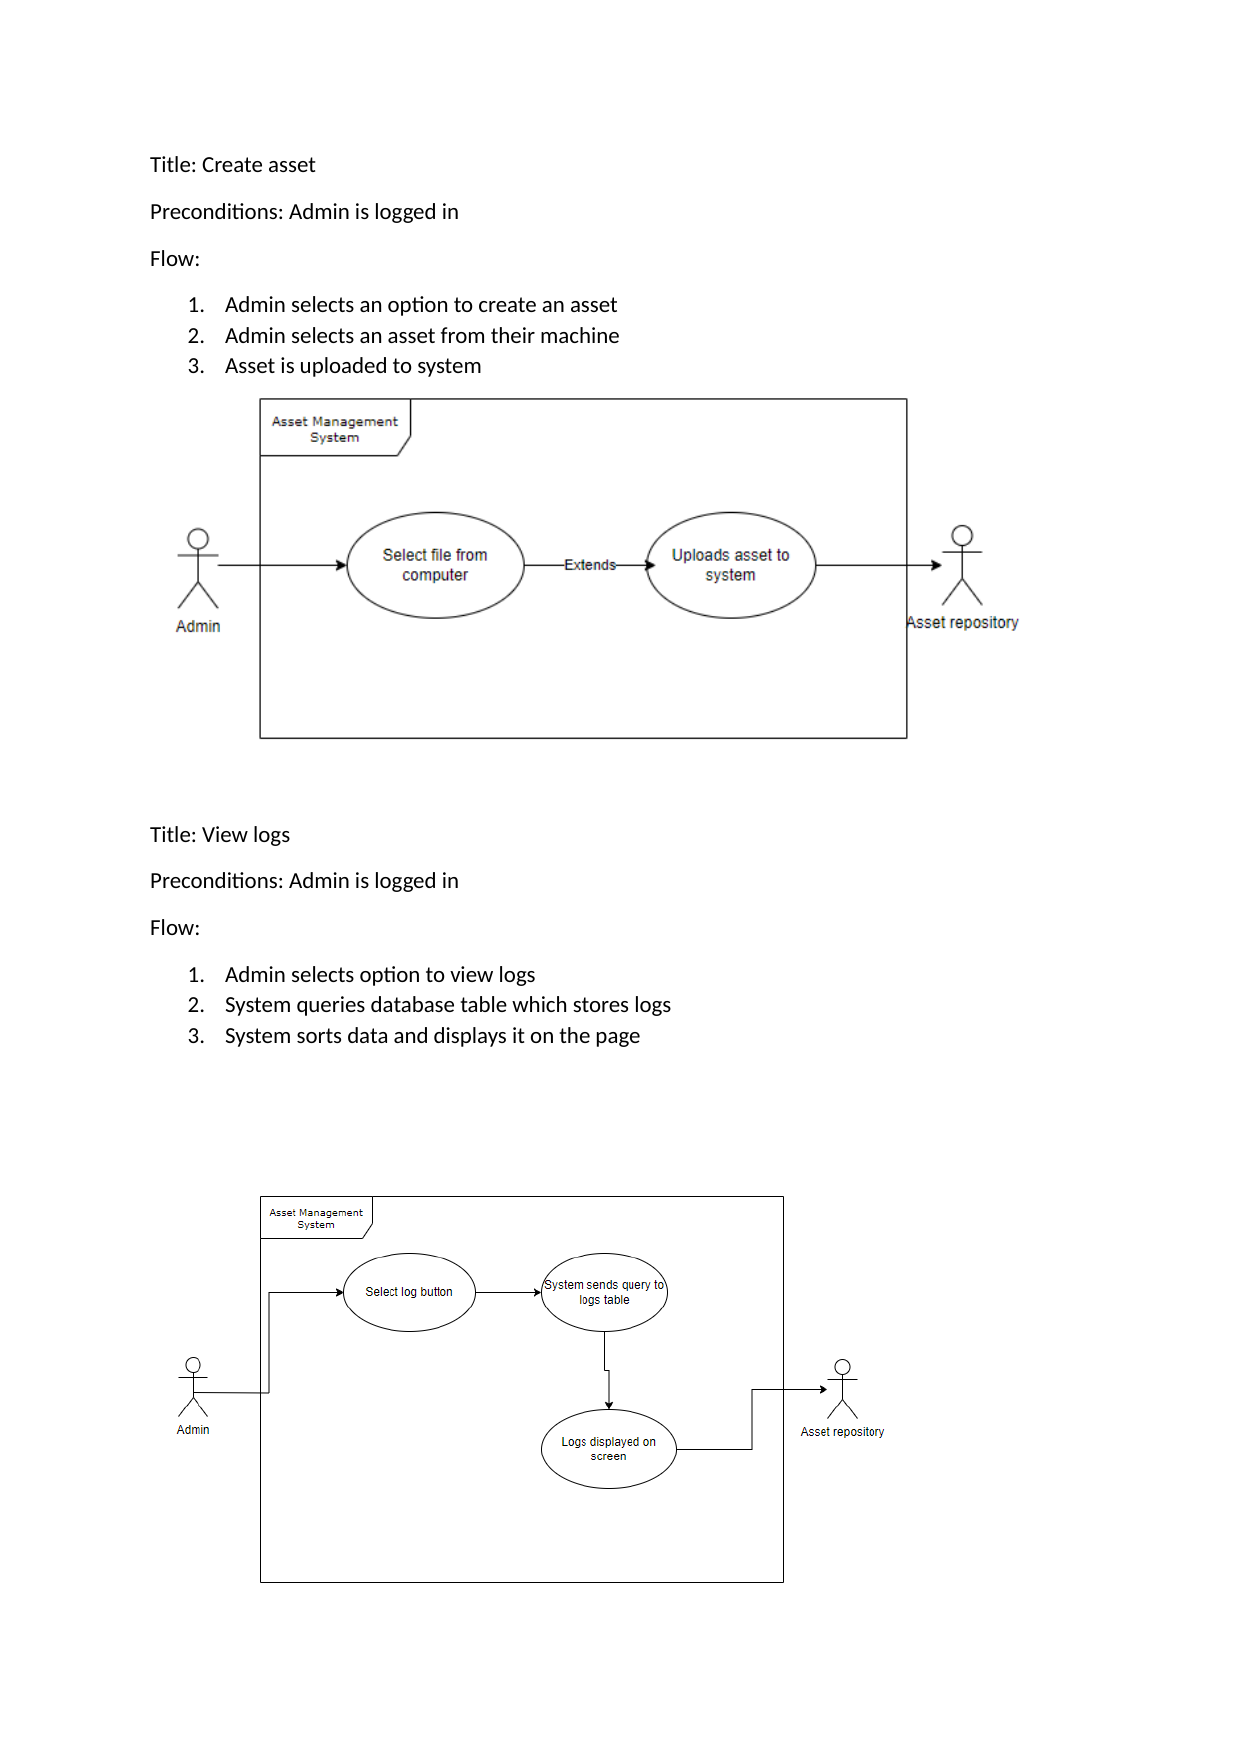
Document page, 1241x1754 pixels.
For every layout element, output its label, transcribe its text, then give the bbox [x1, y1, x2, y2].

text Flow: [150, 913, 1090, 942]
list Admin selects an asset from their machine [187, 321, 1090, 349]
picture [150, 1159, 918, 1601]
list Admin selects an option to create an asset [187, 291, 1090, 319]
list System queries database table which stores logs [187, 991, 1090, 1019]
text Title: View logs [150, 820, 1090, 848]
text Flow: [150, 244, 1090, 272]
list Admin selects option to view logs [187, 960, 1090, 988]
list System sorts data and displays it on the page [187, 1021, 1090, 1049]
text Title: Create asset [150, 150, 1090, 178]
picture [125, 339, 1066, 784]
text Preconditions: Admin is logged in [150, 867, 1090, 895]
list Asset is uploaded to system [187, 351, 1090, 379]
text Preconditions: Admin is logged in [150, 197, 1090, 225]
